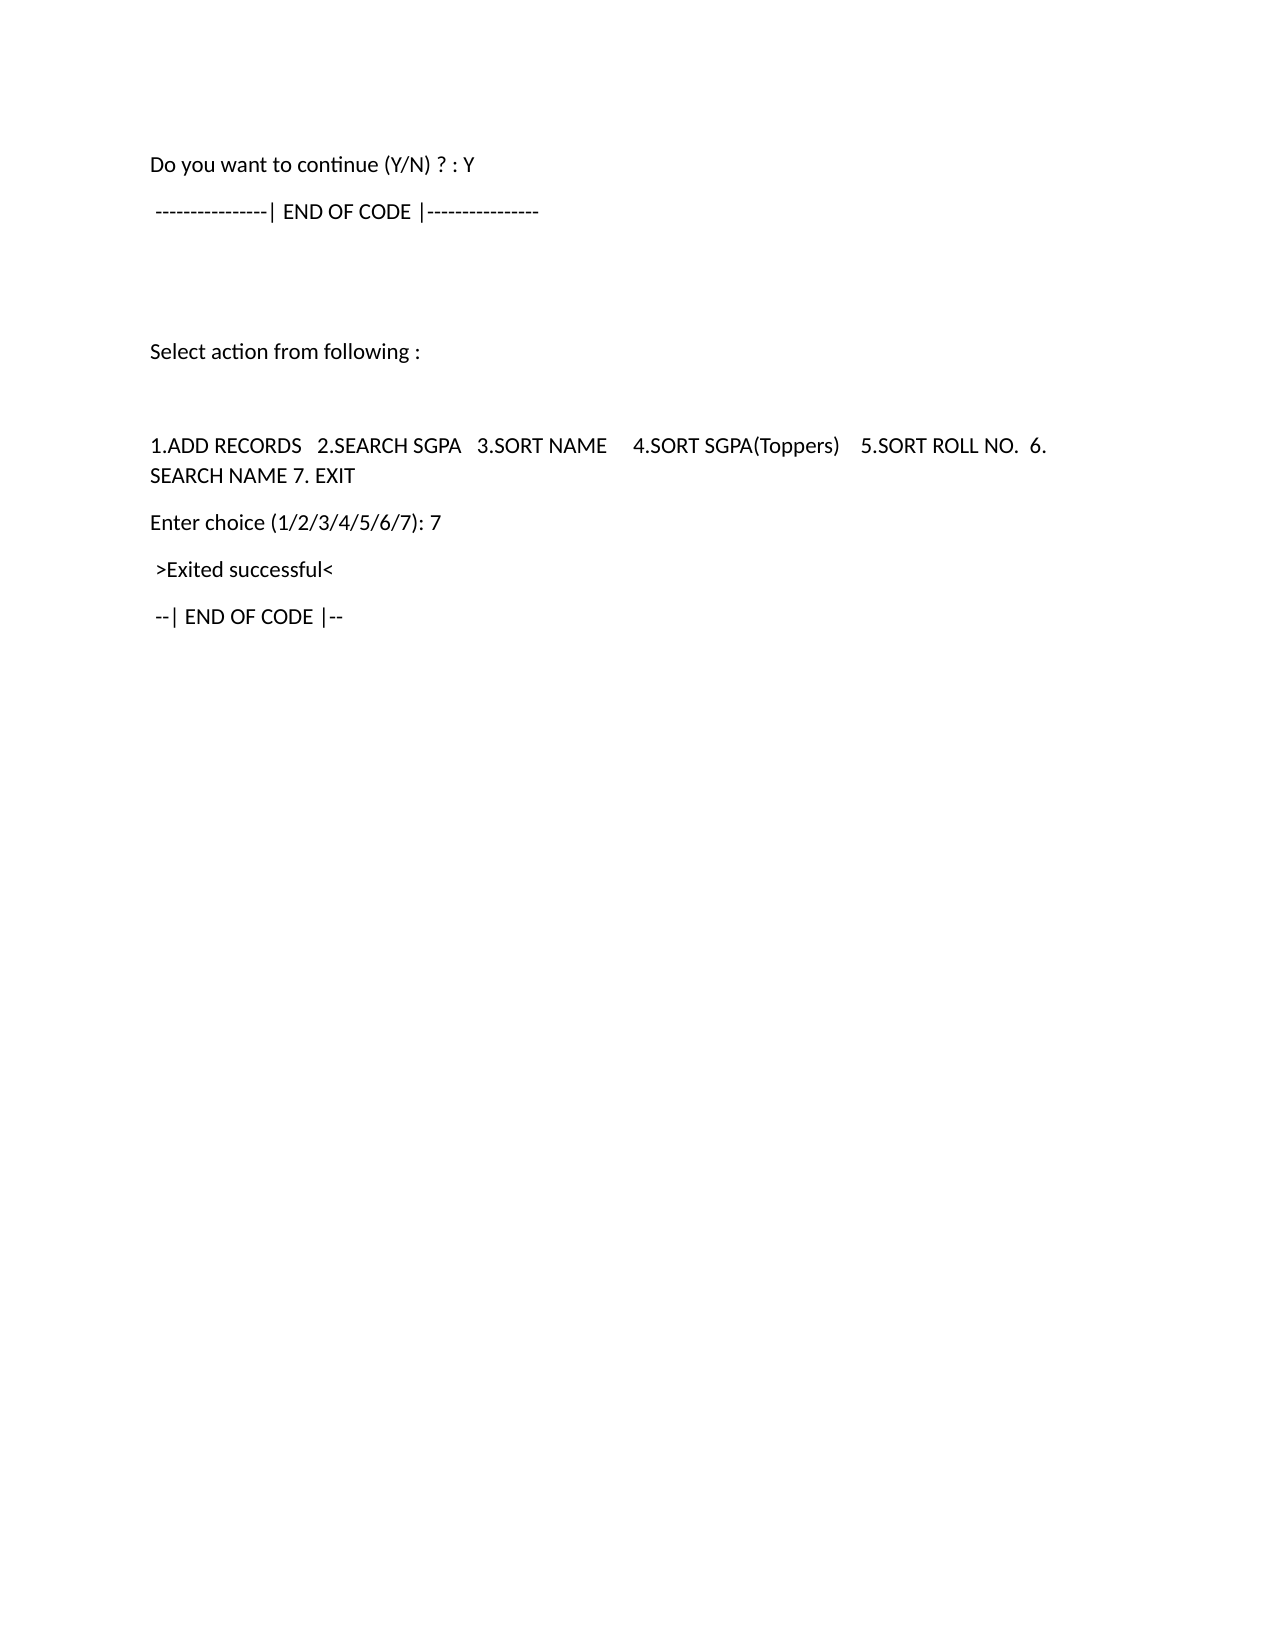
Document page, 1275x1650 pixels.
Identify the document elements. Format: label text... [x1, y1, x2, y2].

text Select action from following : [150, 337, 1125, 366]
text ----------------| END OF CODE |---------------- [150, 197, 1125, 225]
text --| END OF CODE |-- [150, 602, 1125, 630]
text Do you want to continue (Y/N) ? : Y [150, 150, 1125, 178]
text Enter choice (1/2/3/4/5/6/7): 7 [150, 508, 1125, 536]
text >Exited successful< [150, 555, 1125, 583]
text 1.ADD RECORDS 2.SEARCH SGPA 3.SORT NAME 4.SORT SGPA(Toppers) 5.SORT ROLL NO. 6. SEARCH NAME 7. EXIT [150, 431, 1125, 489]
